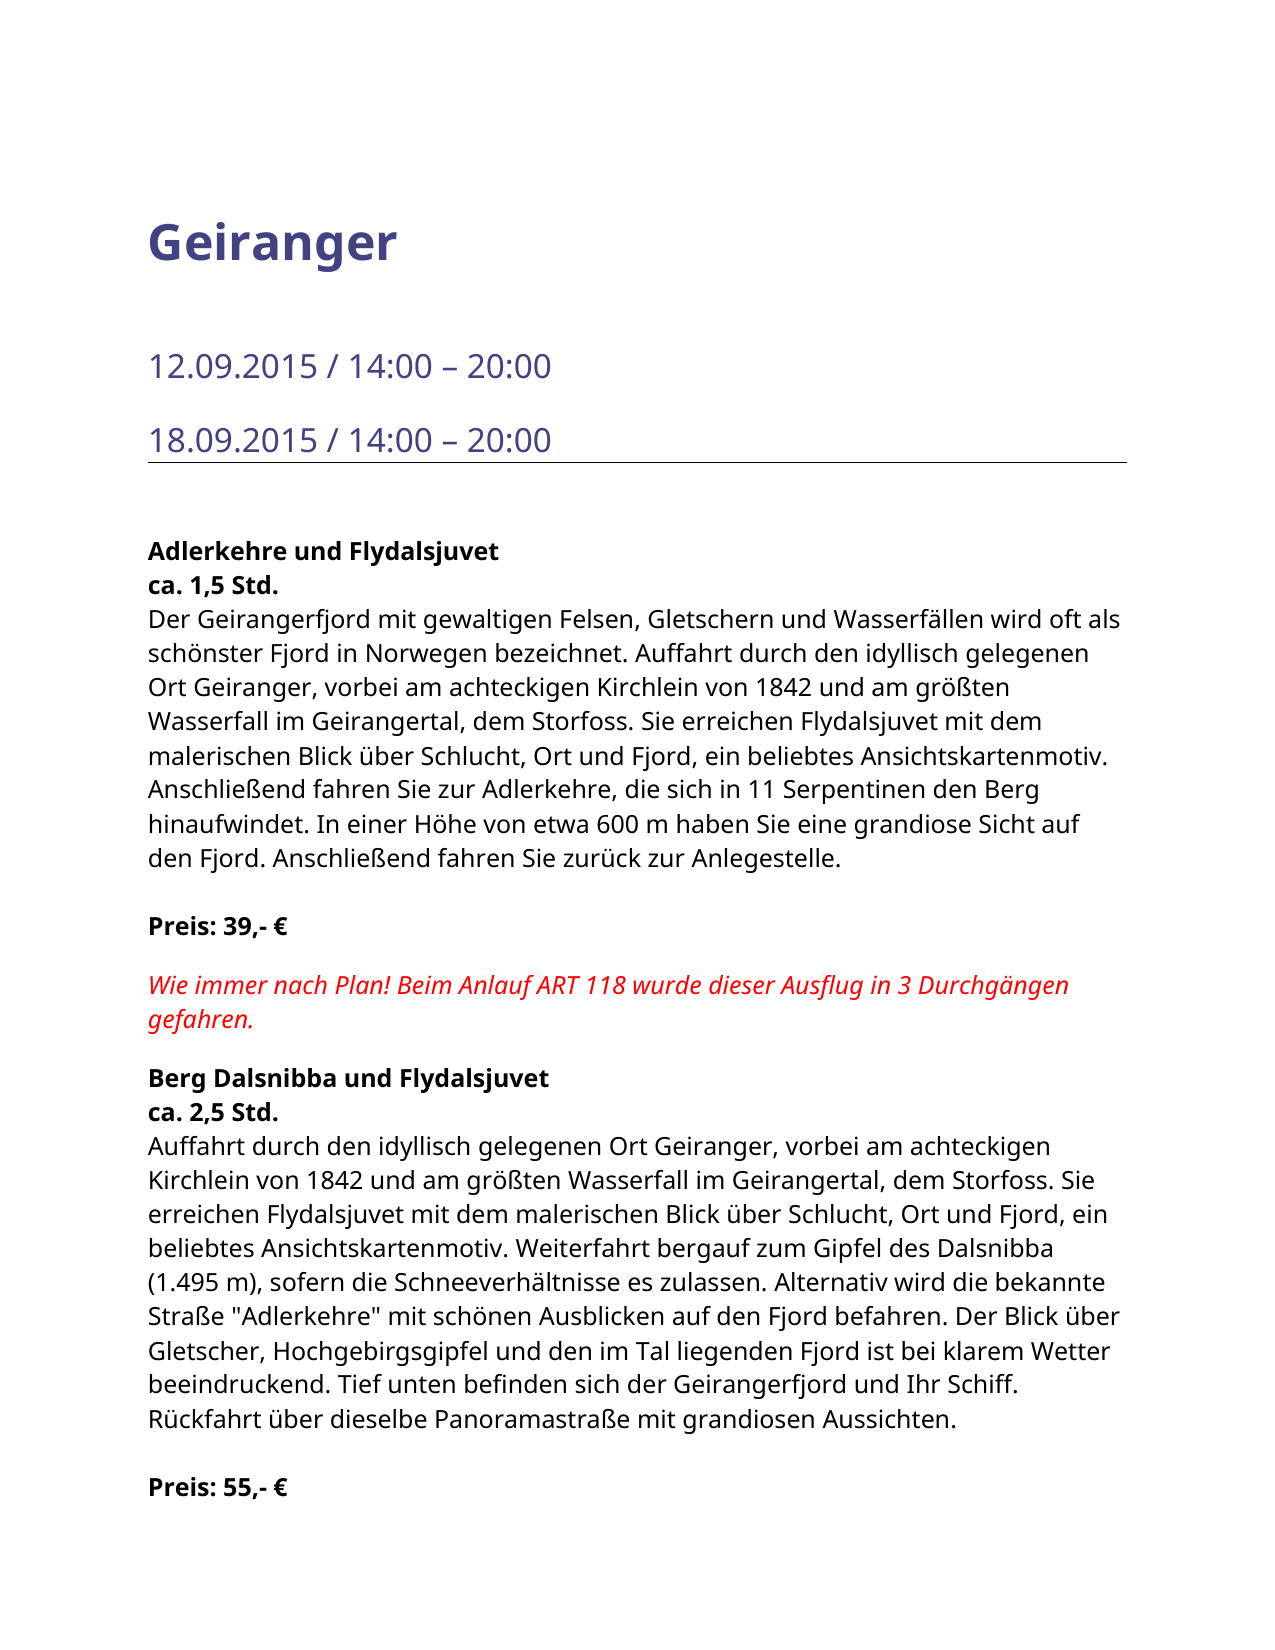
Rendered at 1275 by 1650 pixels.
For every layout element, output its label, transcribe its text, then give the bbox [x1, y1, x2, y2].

text Geiranger 12.09.2015 / 14:00 – 20:00 [148, 207, 1127, 388]
text Wie immer nach Plan! Beim Anlauf ART 118 wurde dieser Ausflug in 3 Durchgängen gefahren. [148, 967, 1127, 1036]
text Berg Dalsnibba und Flydalsjuvet ca. 2,5 Std. Auffahrt durch den idyllisch gelegenen Ort Geiranger, vorbei am achteckigen Kirchlein von 1842 und am größten Wasserfall im Geirangertal, dem Storfoss. Sie erreichen Flydalsjuvet mit dem malerischen Blick über Schlucht, Ort und Fjord, ein beliebtes Ansichtskartenmotiv. Weiterfahrt bergauf zum Gipfel des Dalsnibba (1.495 m), sofern die Schneeverhältnisse es zulassen. Alternativ wird die bekannte Straße "Adlerkehre" mit schönen Ausblicken auf den Fjord befahren. Der Blick über Gletscher, Hochgebirgsgipfel und den im Tal liegenden Fjord ist bei klarem Wetter beeindruckend. Tief unten befinden sich der Geirangerfjord und Ihr Schiff. Rückfahrt über dieselbe Panoramastraße mit grandiosen Aussichten. Preis: 55,- € [148, 1061, 1127, 1503]
text Adlerkehre und Flydalsjuvet ca. 1,5 Std. Der Geirangerfjord mit gewaltigen Felsen, Gletschern und Wasserfällen wird oft als schönster Fjord in Norwegen bezeichnet. Auffahrt durch den idyllisch gelegenen Ort Geiranger, vorbei am achteckigen Kirchlein von 1842 und am größten Wasserfall im Geirangertal, dem Storfoss. Sie erreichen Flydalsjuvet mit dem malerischen Blick über Schlucht, Ort und Fjord, ein beliebtes Ansichtskartenmotiv. Anschließend fahren Sie zur Adlerkehre, die sich in 11 Serpentinen den Berg hinaufwindet. In einer Höhe von etwa 600 m haben Sie eine grandiose Sicht auf den Fjord. Anschließend fahren Sie zurück zur Anlegestelle. Preis: 39,- € [148, 534, 1127, 942]
text 18.09.2015 / 14:00 – 20:00 [148, 388, 1127, 462]
